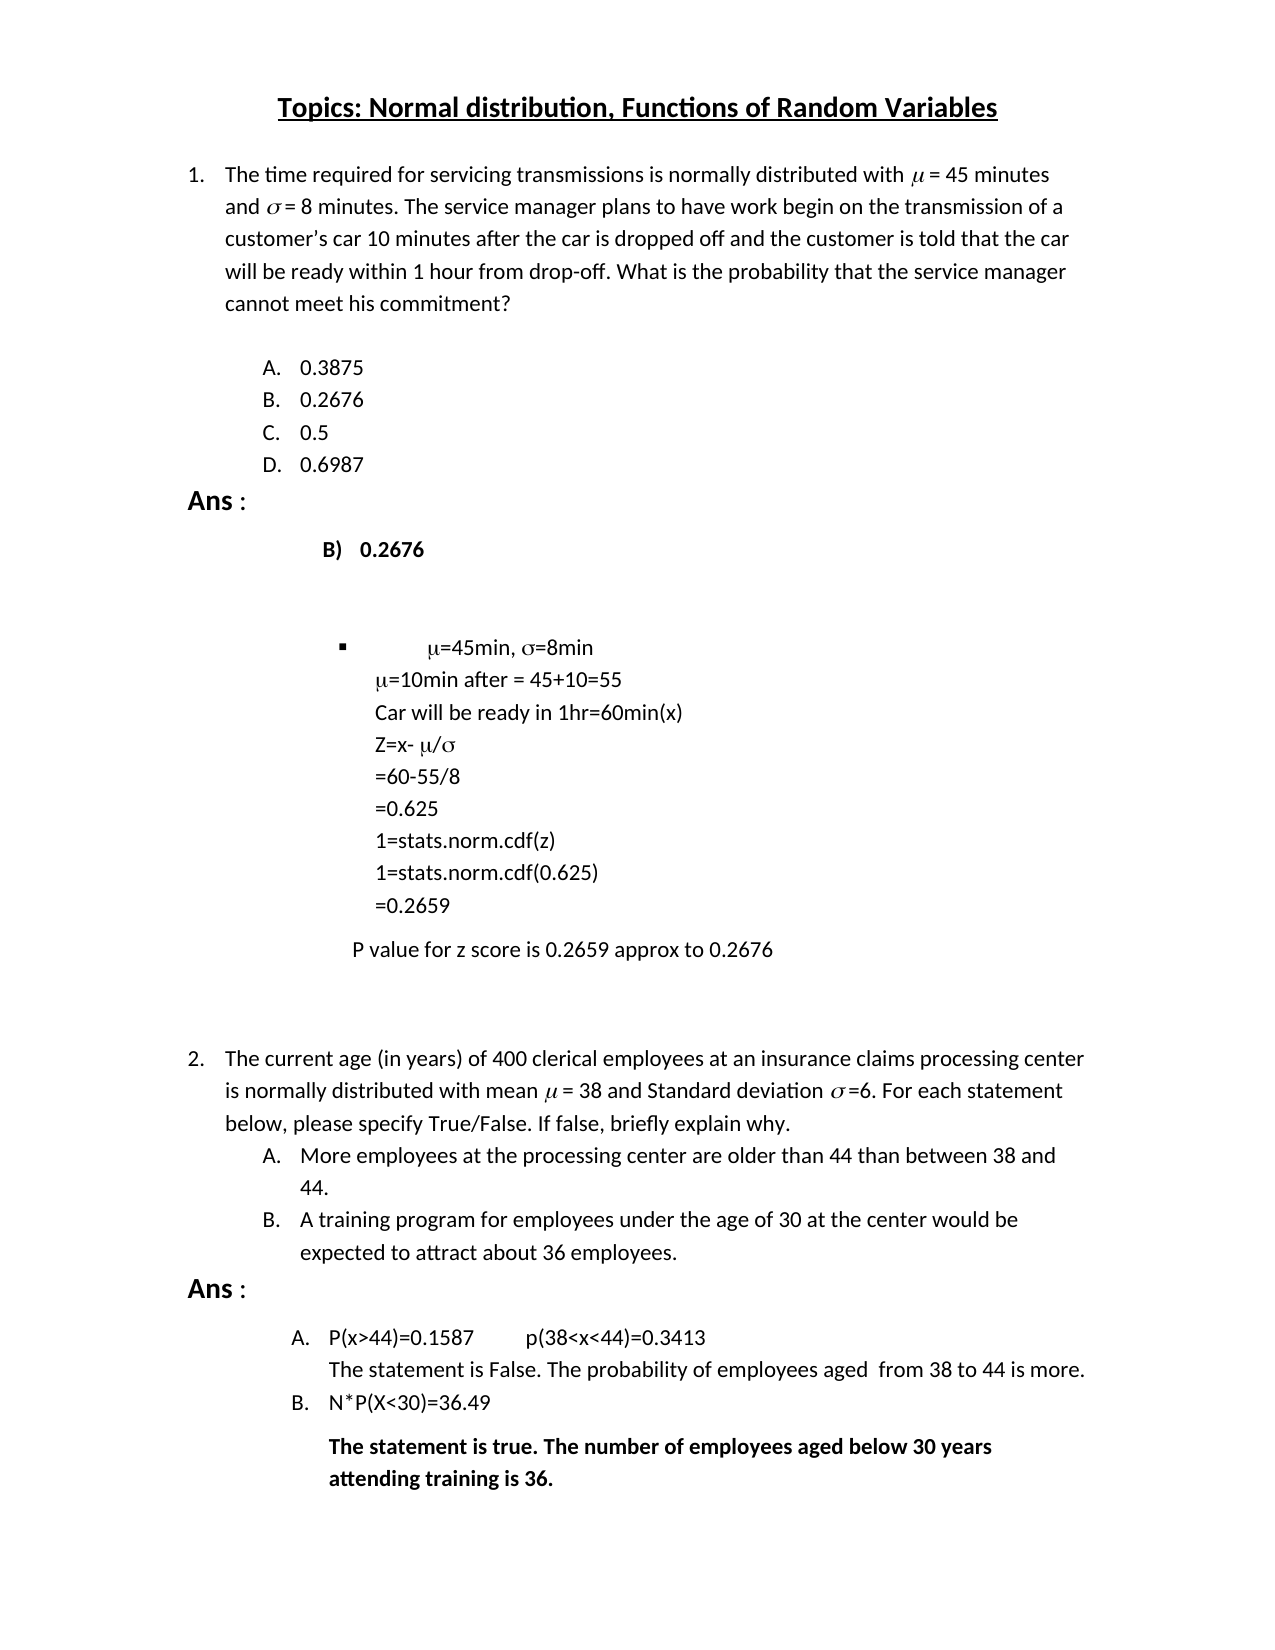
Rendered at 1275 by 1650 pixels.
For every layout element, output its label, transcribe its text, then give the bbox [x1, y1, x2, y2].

list =45min, =8min [337, 633, 1087, 661]
text Ans : [187, 482, 1087, 518]
list 0.2676 [262, 386, 1087, 413]
list =10min after = 45+10=55 [375, 665, 1087, 693]
list The time required for servicing transmissions is normally distributed with = 45 minutes and = 8 minutes. The service manager plans to have work begin on the transmission of a customer’s car 10 minutes after the car is dropped off and the customer is told that the car will be ready within 1 hour from drop-off. What is the probability that the service manager cannot meet his commitment? [187, 160, 1087, 317]
list The current age (in years) of 400 clerical employees at an insurance claims processing center is normally distributed with mean = 38 and Standard deviation =6. For each statement below, please specify True/False. If false, briefly explain why. [187, 1044, 1087, 1137]
list Z=x- / [375, 730, 1087, 758]
list 0.2676 [322, 536, 1087, 563]
list More employees at the processing center are older than 44 than between 38 and 44. [262, 1141, 1087, 1201]
list =60-55/8 [375, 762, 1087, 790]
text The statement is true. The number of employees aged below 30 years attending training is 36. [329, 1432, 1087, 1492]
list A training program for employees under the age of 30 at the center would be expected to attract about 36 employees. [262, 1205, 1087, 1266]
list 1=stats.norm.cdf(0.625) [375, 858, 1087, 887]
list The statement is False. The probability of employees aged from 38 to 44 is more. [329, 1355, 1087, 1383]
list P(x>44)=0.1587 p(38<x<44)=0.3413 [291, 1323, 1087, 1351]
text Ans : [187, 1270, 1087, 1305]
list N*P(X<30)=36.49 [291, 1388, 1087, 1416]
list =0.2659 [375, 891, 1087, 919]
text Topics: Normal distribution, Functions of Random Variables [187, 89, 1087, 124]
text P value for z score is 0.2659 approx to 0.2676 [187, 935, 1087, 963]
list 0.5 [262, 418, 1087, 446]
list 0.6987 [262, 450, 1087, 478]
list 1=stats.norm.cdf(z) [375, 826, 1087, 854]
list =0.625 [375, 794, 1087, 822]
list 0.3875 [262, 353, 1087, 381]
list Car will be ready in 1hr=60min(x) [375, 698, 1087, 726]
